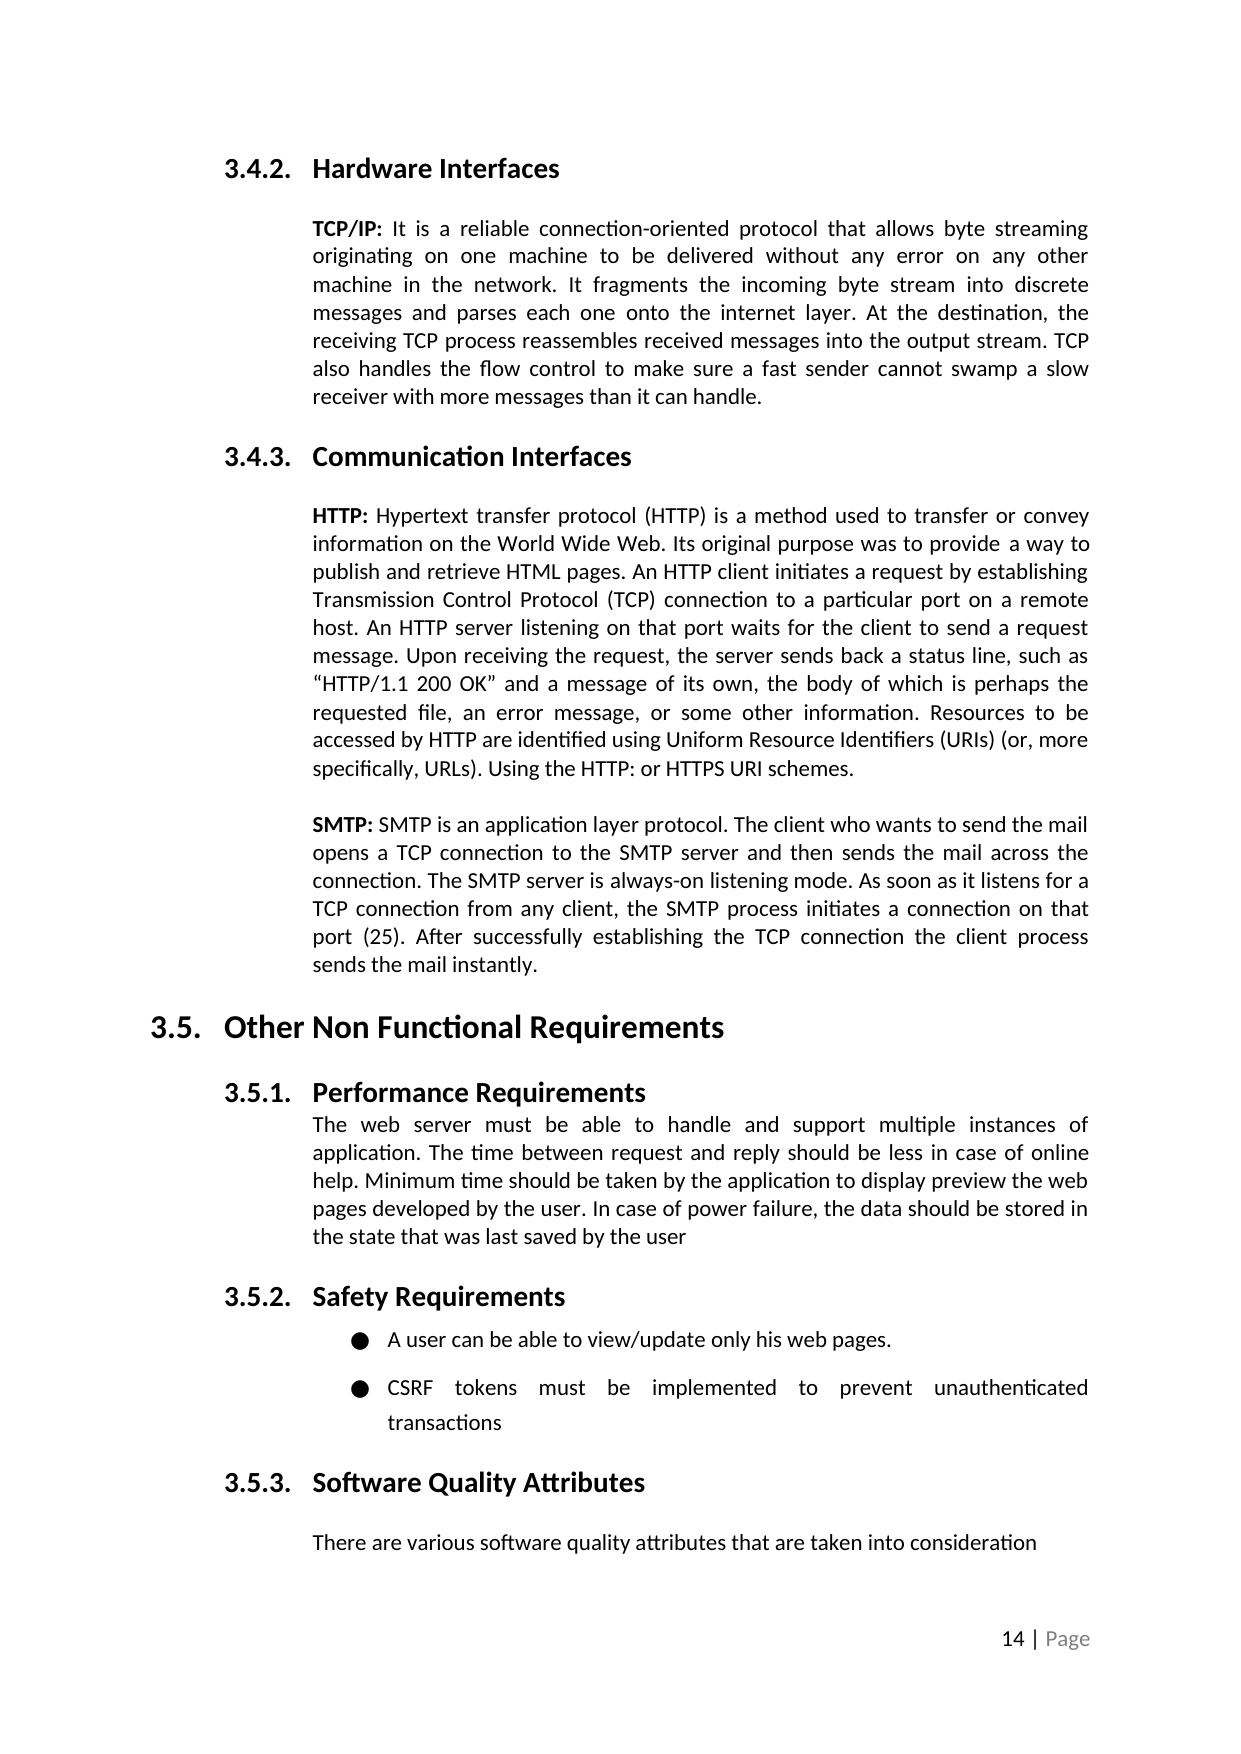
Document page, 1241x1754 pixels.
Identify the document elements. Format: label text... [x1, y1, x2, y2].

list Hardware Interfaces [224, 150, 1090, 186]
list Safety Requirements [224, 1278, 1090, 1314]
text TCP/IP: It is a reliable connection-oriented protocol that allows byte streaming originating on one machine to be delivered without any error on any other machine in the network. It fragments the incoming byte stream into discrete messages and parses each one onto the internet layer. At the destination, the receiving TCP process reassembles received messages into the output stream. TCP also handles the flow control to make sure a fast sender cannot swamp a slow receiver with more messages than it can handle. [312, 214, 1090, 410]
list CSRF tokens must be implemented to prevent unauthenticated transactions [350, 1361, 1090, 1436]
list A user can be able to view/update only his web pages. [350, 1314, 1090, 1361]
text There are various software quality attributes that are taken into consideration [312, 1528, 1090, 1556]
list Other Non Functional Requirements [150, 1006, 1090, 1047]
list Software Quality Attributes [224, 1464, 1090, 1499]
text The web server must be able to handle and support multiple instances of application. The time between request and reply should be less in case of online help. Minimum time should be taken by the application to display preview the web pages developed by the user. In case of power failure, the data should be stored in the state that was last saved by the user [312, 1110, 1090, 1250]
list Performance Requirements [224, 1074, 1090, 1110]
text HTTP: Hypertext transfer protocol (HTTP) is a method used to transfer or convey information on the World Wide Web. Its original purpose was to provide a way to publish and retrieve HTML pages. An HTTP client initiates a request by establishing Transmission Control Protocol (TCP) connection to a particular port on a remote host. An HTTP server listening on that port waits for the client to send a request message. Upon receiving the request, the server sends back a status line, such as “HTTP/1.1 200 OK” and a message of its own, the body of which is perhaps the requested file, an error message, or some other information. Resources to be accessed by HTTP are identified using Uniform Resource Identifiers (URIs) (or, more specifically, URLs). Using the HTTP: or HTTPS URI schemes. [312, 501, 1090, 782]
text SMTP: SMTP is an application layer protocol. The client who wants to send the mail opens a TCP connection to the SMTP server and then sends the mail across the connection. The SMTP server is always-on listening mode. As soon as it listens for a TCP connection from any client, the SMTP process initiates a connection on that port (25). After successfully establishing the TCP connection the client process sends the mail instantly. [312, 810, 1090, 978]
list Communication Interfaces [224, 438, 1090, 473]
